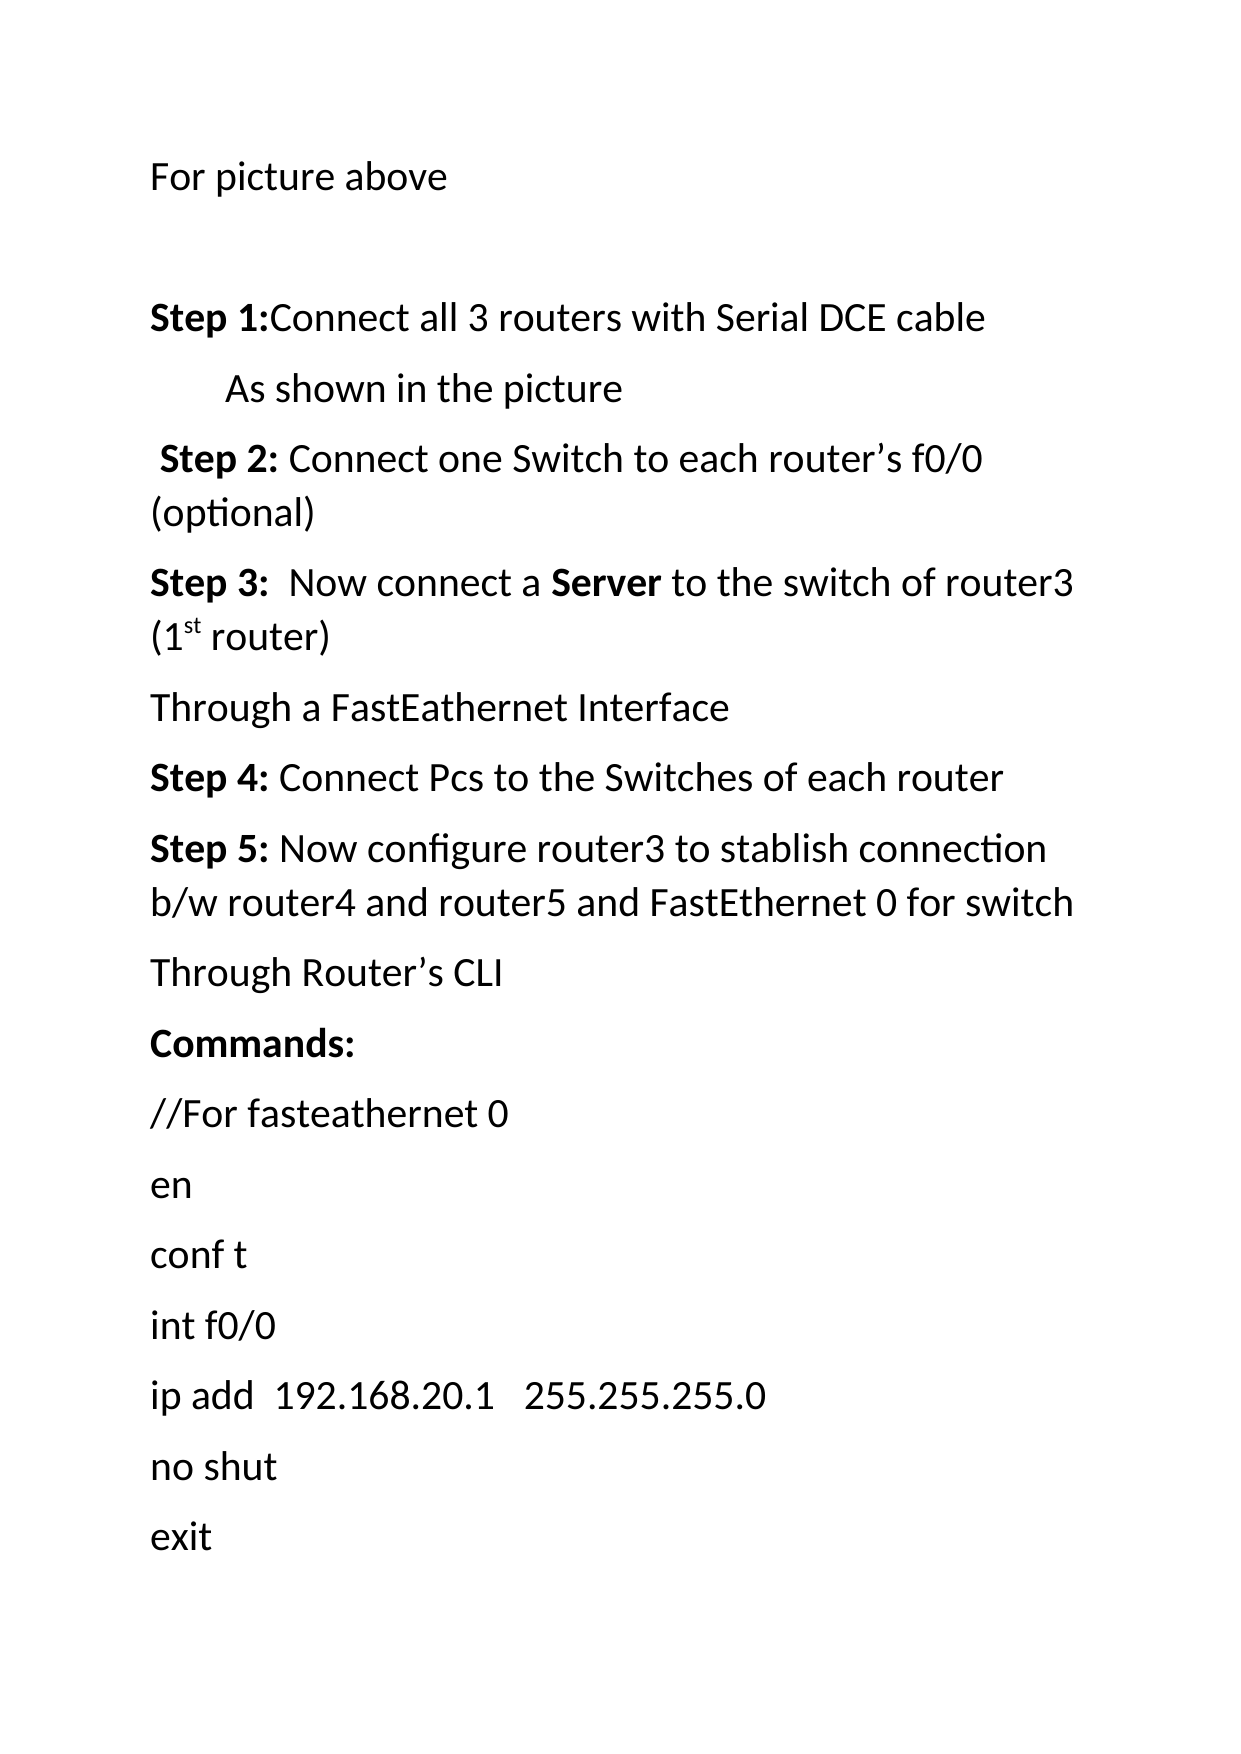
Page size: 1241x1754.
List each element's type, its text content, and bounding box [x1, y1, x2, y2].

text For picture above [150, 150, 1090, 201]
text ip add 192.168.20.1 255.255.255.0 [150, 1369, 1090, 1420]
text Through Router’s CLI [150, 946, 1090, 997]
text Step 2: Connect one Switch to each router’s f0/0 (optional) [150, 432, 1090, 537]
text Through a FastEathernet Interface [150, 681, 1090, 732]
text Step 1:Connect all 3 routers with Serial DCE cable [150, 291, 1090, 342]
text Step 4: Connect Pcs to the Switches of each router [150, 751, 1090, 802]
text en [150, 1158, 1090, 1209]
text conf t [150, 1228, 1090, 1279]
text Step 3: Now connect a Server to the switch of router3 (1st router) [150, 556, 1090, 661]
text //For fasteathernet 0 [150, 1087, 1090, 1138]
text Step 5: Now configure router3 to stablish connection b/w router4 and router5 and FastEthernet 0 for switch [150, 822, 1090, 927]
text exit [150, 1510, 1090, 1561]
text As shown in the picture [150, 362, 1090, 412]
text no shut [150, 1440, 1090, 1491]
text int f0/0 [150, 1299, 1090, 1350]
text Commands: [150, 1017, 1090, 1068]
